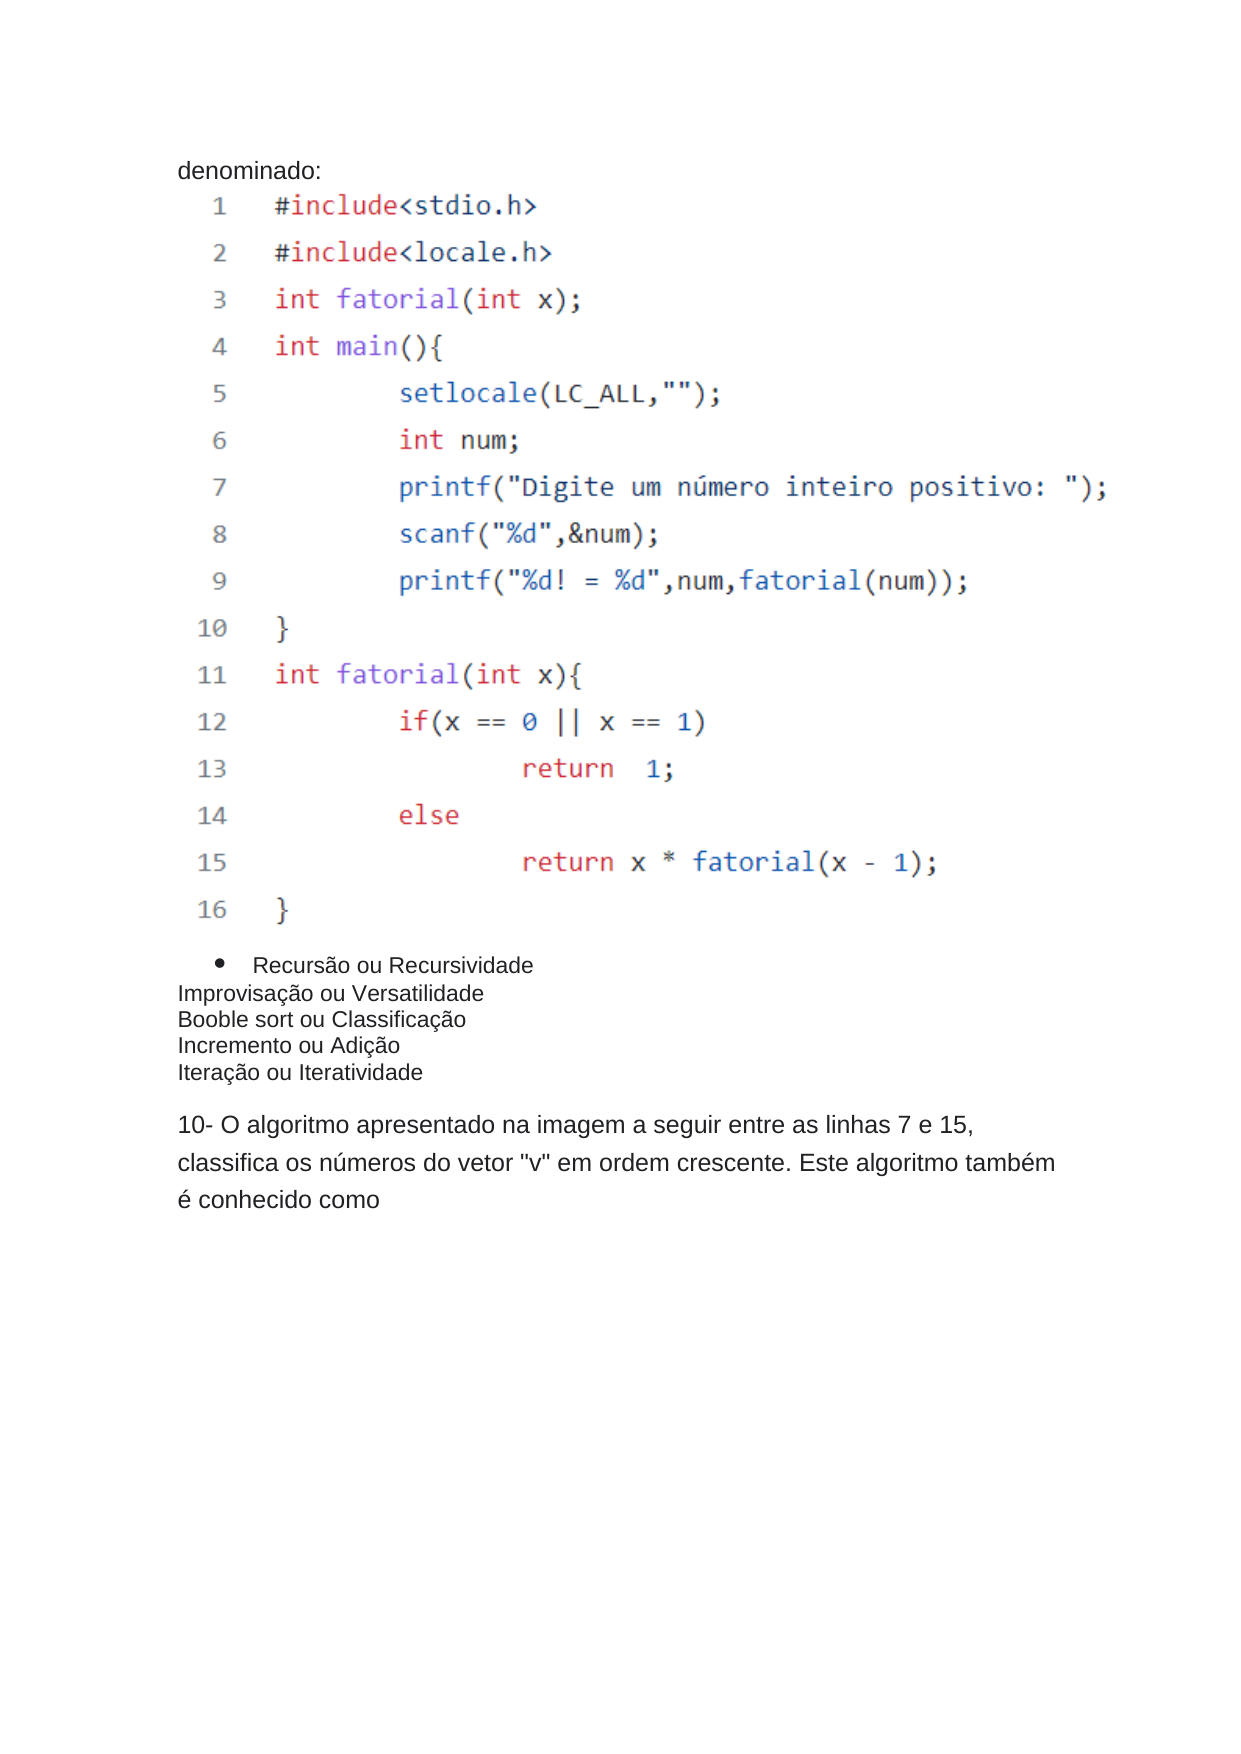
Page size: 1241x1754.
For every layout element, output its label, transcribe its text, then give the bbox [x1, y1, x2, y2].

text Improvisação ou Versatilidade [177, 980, 1063, 1006]
picture [177, 185, 1121, 926]
text 10- O algoritmo apresentado na imagem a seguir entre as linhas 7 e 15, classifica os números do vetor "v" em ordem crescente. Este algoritmo também é conhecido como [177, 1102, 1063, 1214]
text Booble sort ou Classificação [177, 1006, 1063, 1032]
list Recursão ou Recursividade [215, 952, 1063, 980]
text Incremento ou Adição [177, 1032, 1063, 1059]
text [177, 148, 1063, 185]
text Iteração ou Iteratividade [177, 1059, 1063, 1085]
